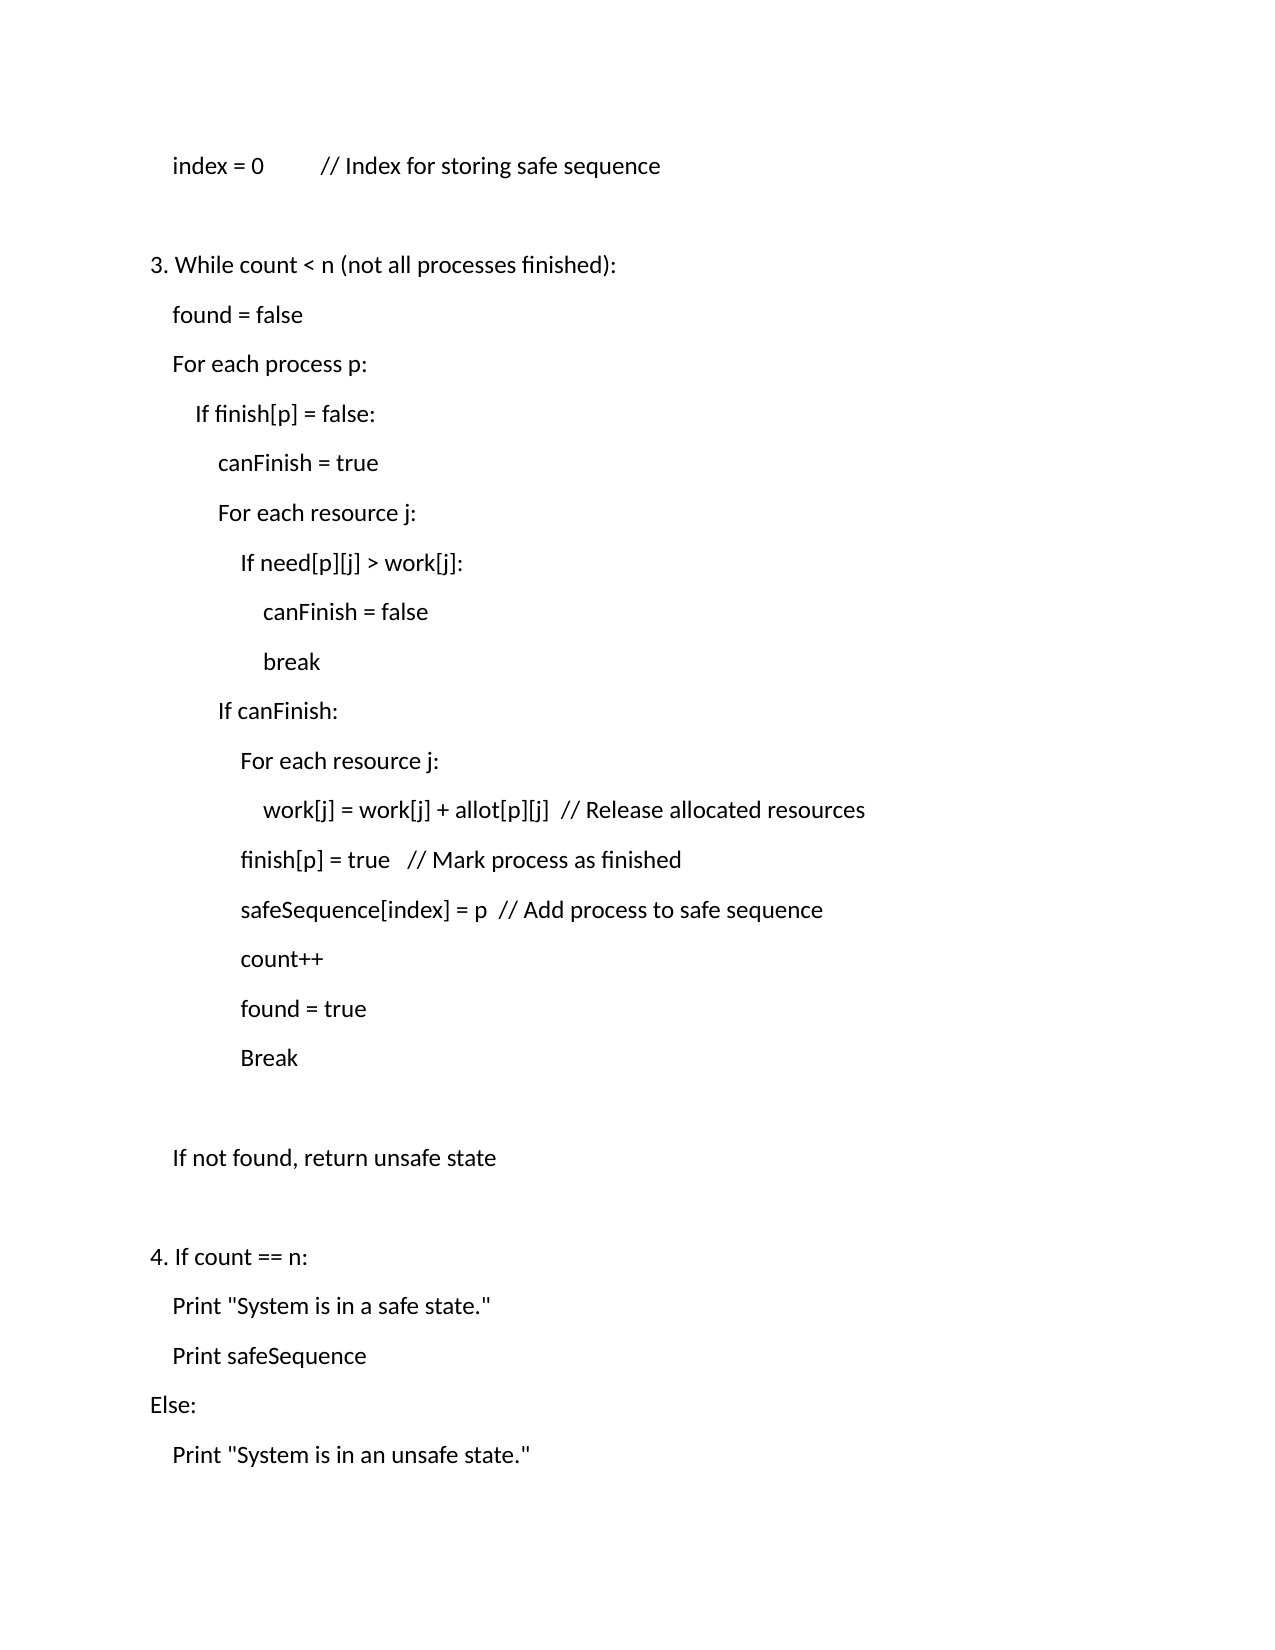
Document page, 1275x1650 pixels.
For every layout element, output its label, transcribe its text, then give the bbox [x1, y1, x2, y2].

text For each process p: [150, 348, 1125, 379]
text 4. If count == n: [150, 1241, 1125, 1271]
text If need[p][j] > work[j]: [150, 547, 1125, 577]
text index = 0 // Index for storing safe sequence [150, 150, 1125, 181]
text found = false [150, 299, 1125, 329]
text count++ [150, 943, 1125, 974]
text Print "System is in an unsafe state." [150, 1439, 1125, 1470]
text canFinish = true [150, 447, 1125, 478]
text Print "System is in a safe state." [150, 1290, 1125, 1321]
text If canFinish: [150, 695, 1125, 726]
text safeSequence[index] = p // Add process to safe sequence [150, 894, 1125, 924]
text canFinish = false [150, 596, 1125, 627]
text Break [150, 1042, 1125, 1073]
text If finish[p] = false: [150, 398, 1125, 428]
text For each resource j: [150, 745, 1125, 776]
text found = true [150, 993, 1125, 1023]
text For each resource j: [150, 497, 1125, 528]
text 3. While count < n (not all processes finished): [150, 249, 1125, 280]
text Else: [150, 1389, 1125, 1420]
text work[j] = work[j] + allot[p][j] // Release allocated resources [150, 794, 1125, 825]
text finish[p] = true // Mark process as finished [150, 844, 1125, 875]
text break [150, 646, 1125, 676]
text If not found, return unsafe state [150, 1142, 1125, 1172]
text Print safeSequence [150, 1340, 1125, 1371]
